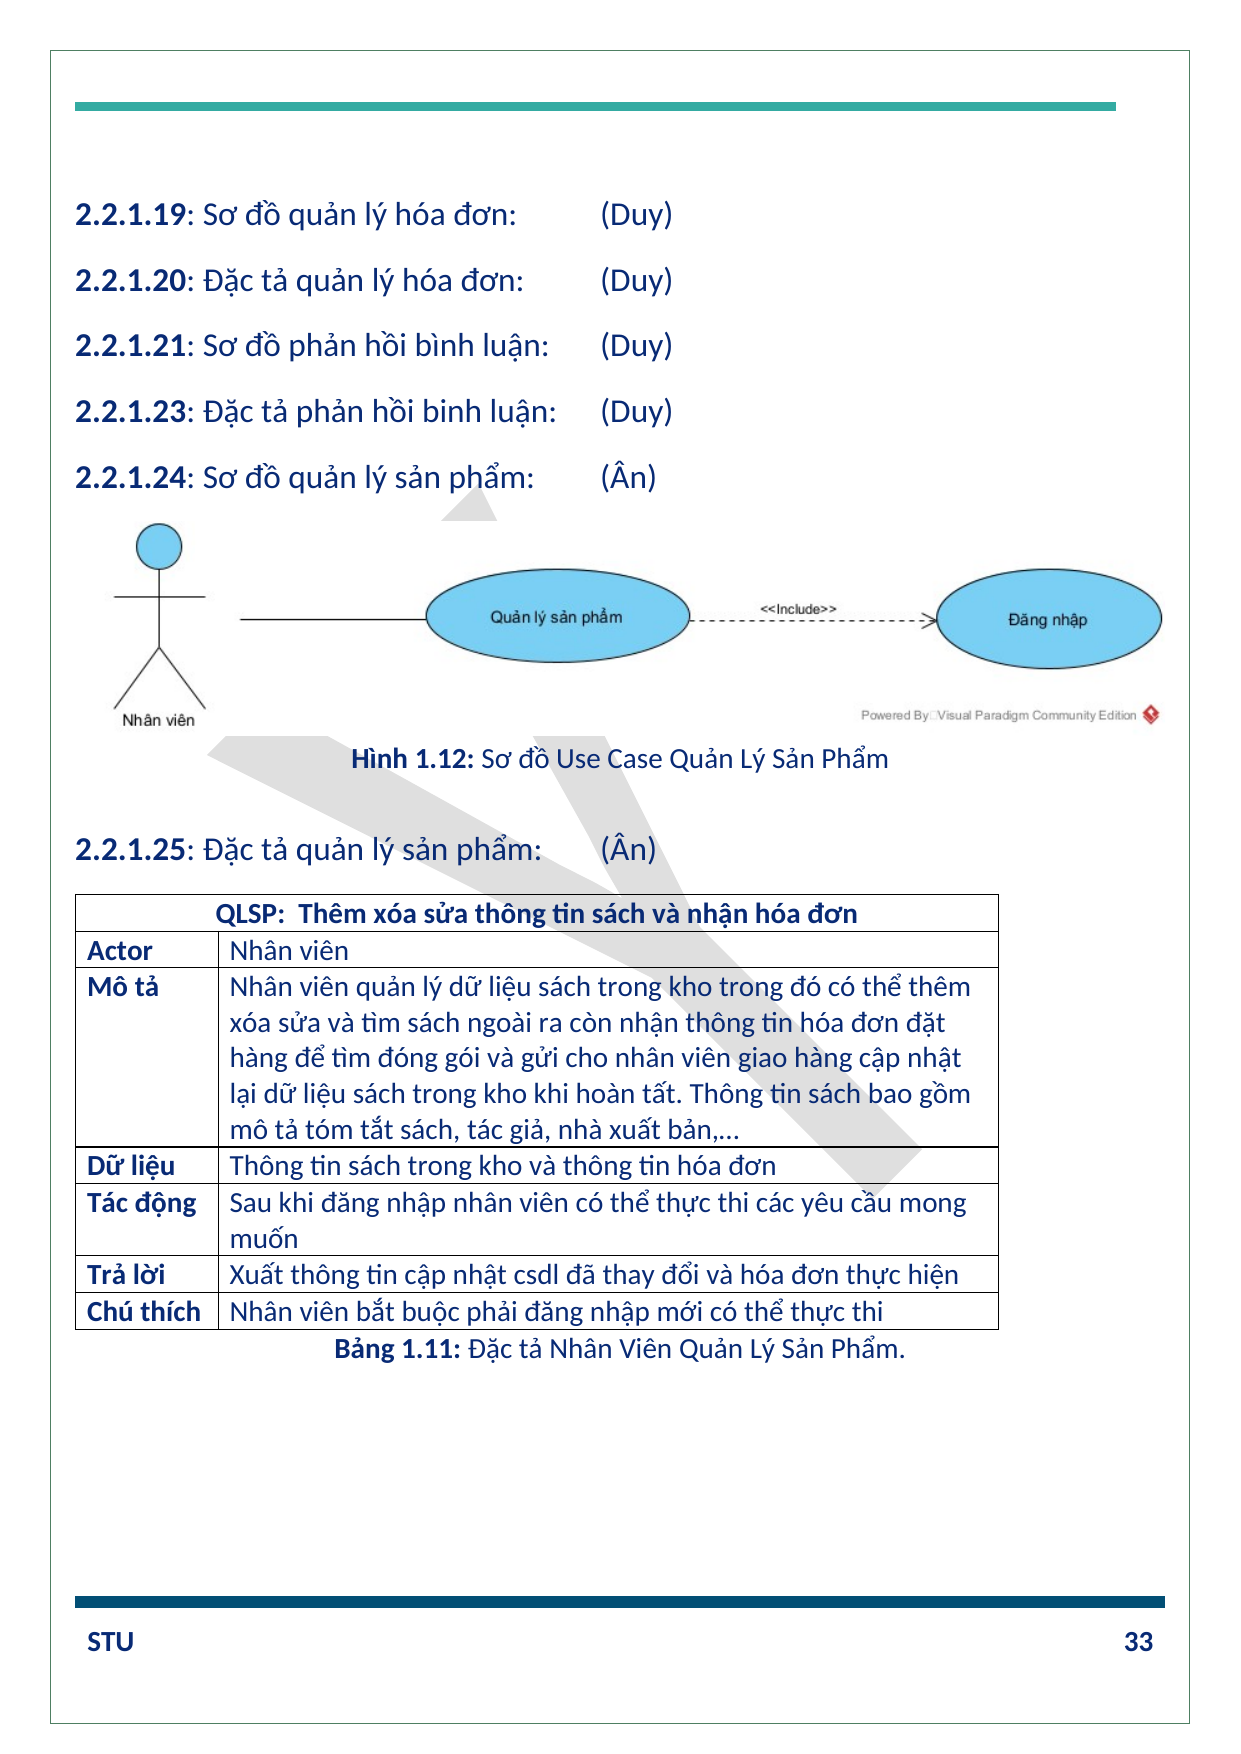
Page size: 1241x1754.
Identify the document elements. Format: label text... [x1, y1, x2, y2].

table_cell Actor [76, 932, 218, 967]
table_cell Xuất thông tin cập nhật csdl đã thay đổi và hóa đơn thực hiện [219, 1256, 998, 1292]
table_header QLSP: Thêm xóa sửa thông tin sách và nhận hóa đơn [76, 895, 998, 931]
subtitle 2.2.1.24: Sơ đồ quản lý sản phẩm: (Ân) [75, 456, 1165, 496]
table_cell Tác động [76, 1184, 218, 1255]
subtitle 2.2.1.19: Sơ đồ quản lý hóa đơn: (Duy) [75, 193, 1165, 233]
subtitle 2.2.1.23: Đặc tả phản hồi binh luận: (Duy) [75, 390, 1165, 431]
table_cell Mô tả [76, 968, 218, 1146]
text Hình 1.12: Sơ đồ Use Case Quản Lý Sản Phẩm [75, 740, 1165, 776]
table_cell Trả lời [76, 1256, 218, 1292]
table_cell Sau khi đăng nhập nhân viên có thể thực thi các yêu cầu mong muốn [219, 1184, 998, 1255]
table_cell Nhân viên bắt buộc phải đăng nhập mới có thể thực thi [219, 1293, 998, 1329]
table_cell Dữ liệu [76, 1148, 218, 1183]
table_cell Nhân viên [219, 932, 998, 967]
subtitle 2.2.1.25: Đặc tả quản lý sản phẩm: (Ân) [75, 828, 1165, 869]
text Bảng 1.11: Đặc tả Nhân Viên Quản Lý Sản Phẩm. [75, 1330, 1165, 1365]
picture [75, 521, 1166, 736]
subtitle 2.2.1.20: Đặc tả quản lý hóa đơn: (Duy) [75, 258, 1165, 299]
table_cell Thông tin sách trong kho và thông tin hóa đơn [219, 1148, 998, 1183]
table_cell Chú thích [76, 1293, 218, 1329]
table_cell Nhân viên quản lý dữ liệu sách trong kho trong đó có thể thêm xóa sửa và tìm sách ngoài ra còn nhận thông tin hóa đơn đặt hàng để tìm đóng gói và gửi cho nhân viên giao hàng cập nhật lại dữ liệu sách trong kho khi hoàn tất. Thông tin sách bao gồm mô tả tóm tắt sách, tác giả, nhà xuất bản,… [219, 968, 998, 1146]
subtitle 2.2.1.21: Sơ đồ phản hồi bình luận: (Duy) [75, 324, 1165, 365]
